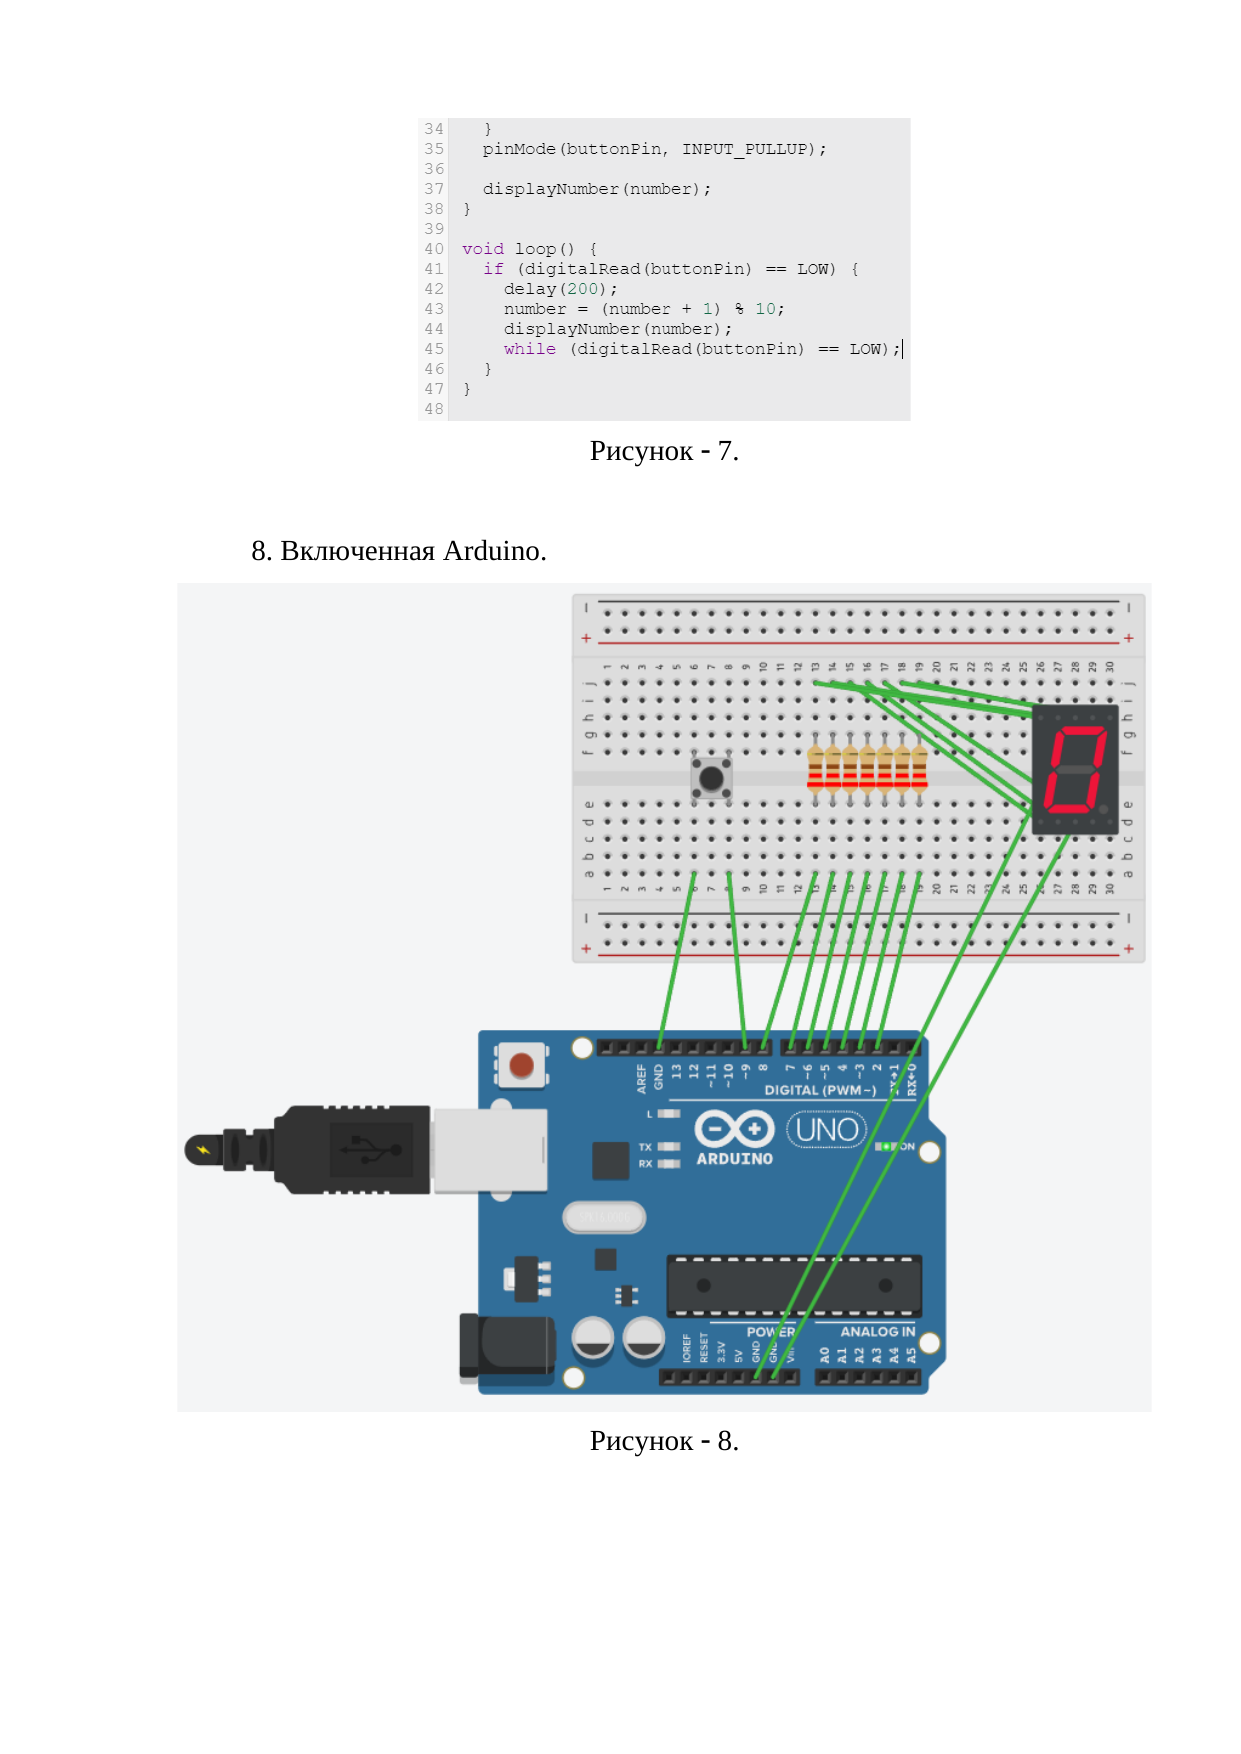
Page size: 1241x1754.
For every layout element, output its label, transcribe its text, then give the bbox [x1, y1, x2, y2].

text Рисунок 8. [177, 1423, 1152, 1457]
picture [177, 583, 1152, 1412]
picture [418, 118, 911, 421]
text 8. Включенная Arduino. [177, 533, 1152, 567]
text Рисунок 7. [177, 433, 1152, 466]
